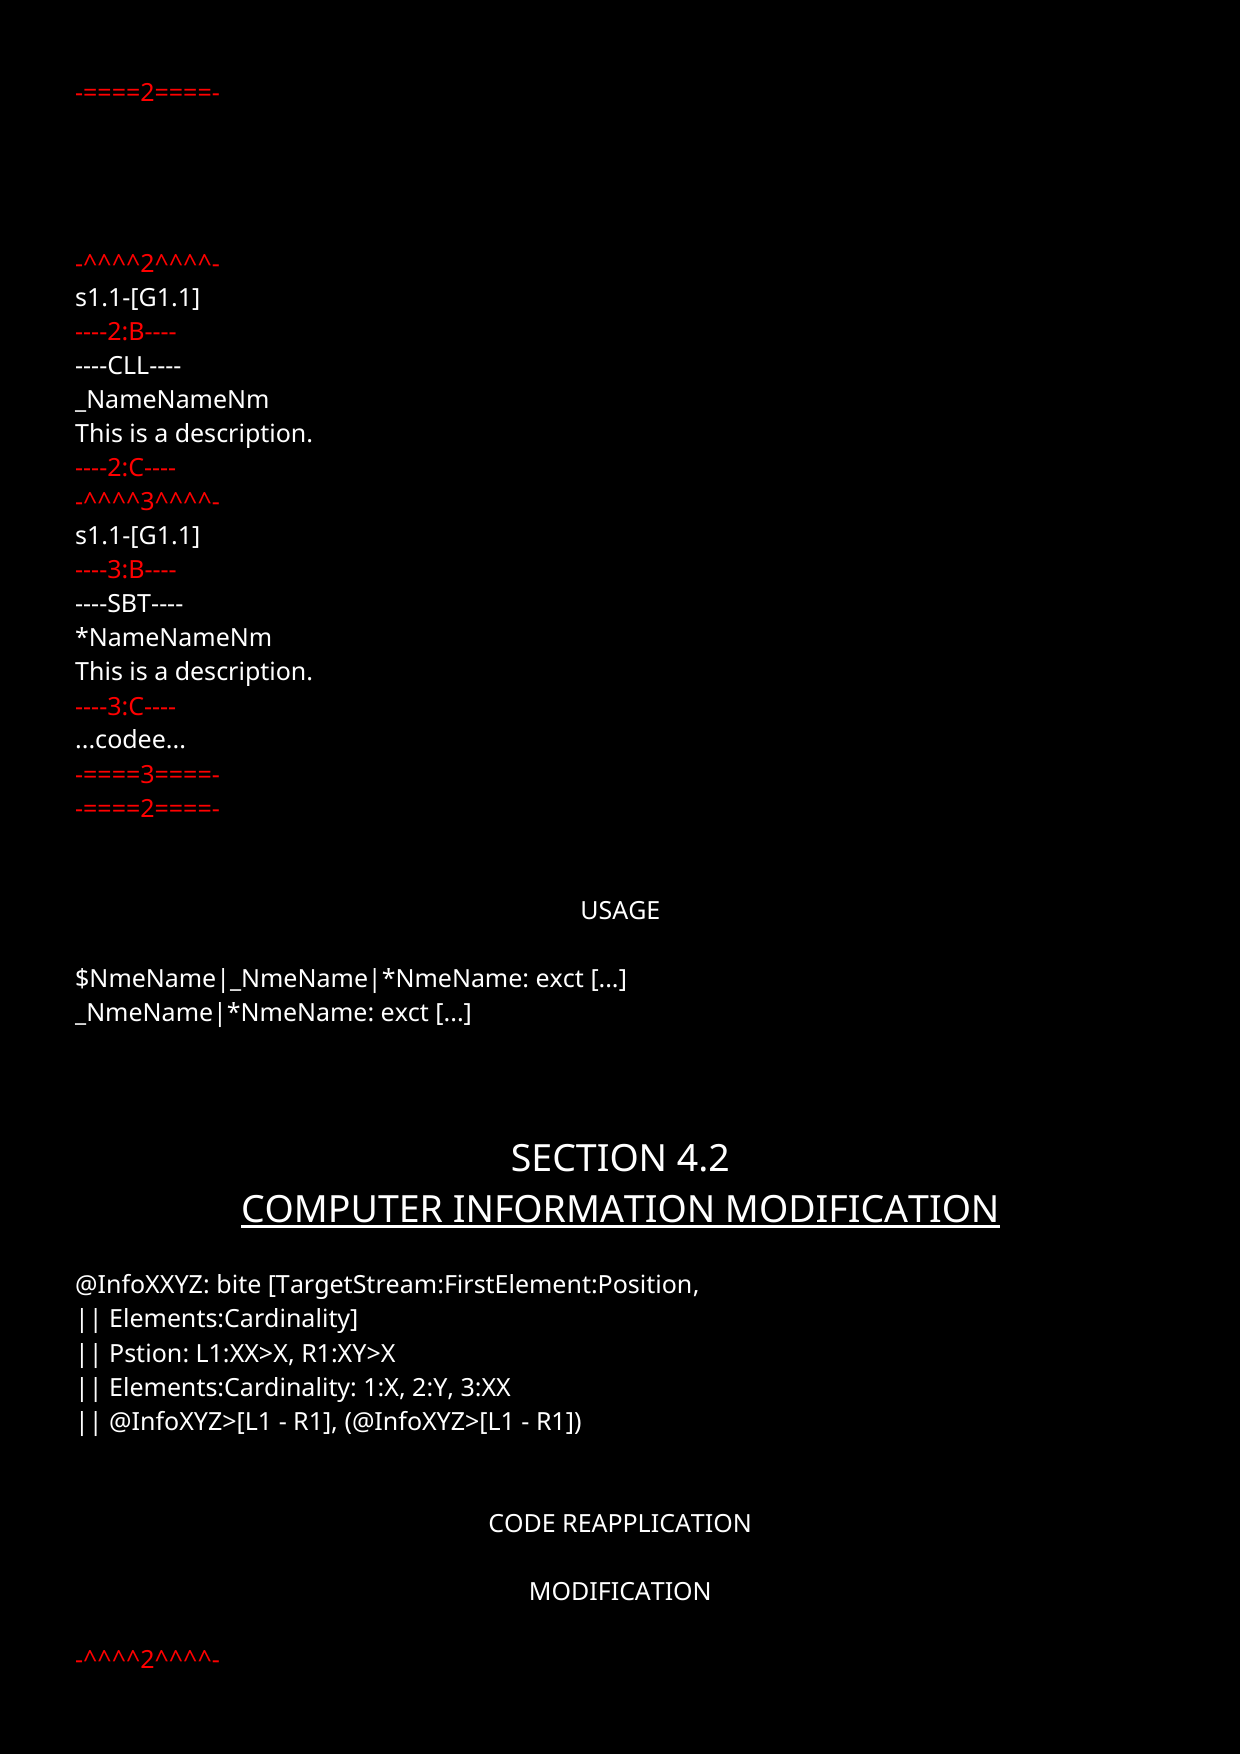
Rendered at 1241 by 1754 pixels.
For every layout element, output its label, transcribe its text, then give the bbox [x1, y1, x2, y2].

text _NmeName|*NmeName: exct [...] [75, 995, 1165, 1029]
text ----2:C---- [75, 450, 1165, 484]
text -^^^^3^^^^- [75, 484, 1165, 518]
text COMPUTER INFORMATION MODIFICATION [75, 1182, 1165, 1233]
text s1.1-[G1.1] [75, 279, 1165, 313]
text This is a description. [75, 654, 1165, 688]
text ...codee... [75, 722, 1165, 756]
text s1.1-[G1.1] [75, 518, 1165, 552]
text @InfoXXYZ: bite [TargetStream:FirstElement:Position, [75, 1267, 1165, 1301]
text USAGE [75, 892, 1165, 927]
text ----CLL---- [75, 347, 1165, 382]
text || Elements:Cardinality] [75, 1301, 1165, 1335]
text -====2====- [75, 75, 1165, 109]
text This is a description. [75, 416, 1165, 450]
text MODIFICATION [75, 1574, 1165, 1608]
text -^^^^2^^^^- [75, 245, 1165, 279]
text || Elements:Cardinality: 1:X, 2:Y, 3:XX [75, 1369, 1165, 1403]
text -^^^^2^^^^- [75, 1642, 1165, 1676]
text -====3====- [75, 756, 1165, 790]
text *NameNameNm [75, 620, 1165, 654]
text ----3:C---- [75, 688, 1165, 722]
text || Pstion: L1:XX>X, R1:XY>X [75, 1335, 1165, 1369]
text SECTION 4.2 [75, 1131, 1165, 1182]
text ----2:B---- [75, 313, 1165, 347]
text $NmeName|_NmeName|*NmeName: exct [...] [75, 961, 1165, 995]
text ----SBT---- [75, 586, 1165, 620]
text CODE REAPPLICATION [75, 1506, 1165, 1539]
text -====2====- [75, 790, 1165, 824]
text ----3:B---- [75, 552, 1165, 586]
text || @InfoXYZ>[L1 - R1], (@InfoXYZ>[L1 - R1]) [75, 1403, 1165, 1437]
text _NameNameNm [75, 382, 1165, 416]
